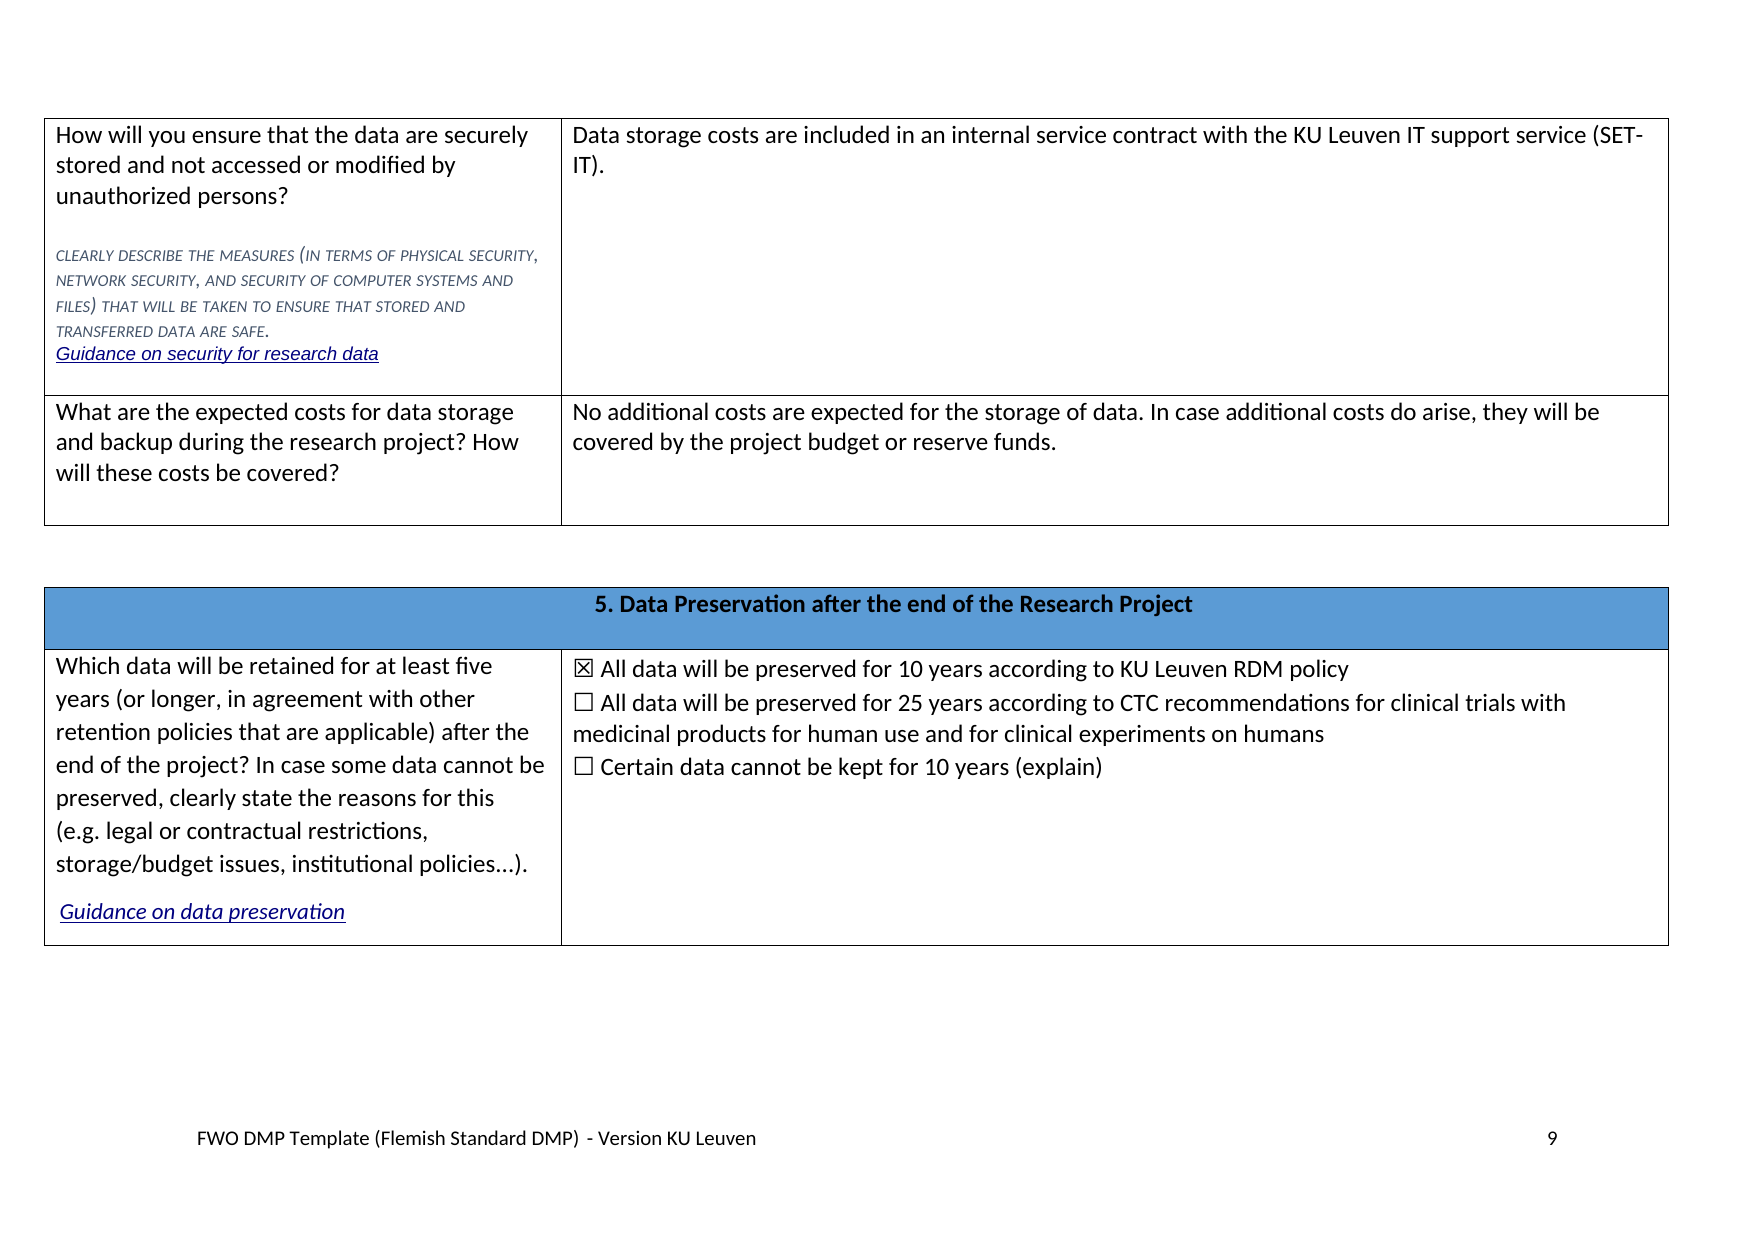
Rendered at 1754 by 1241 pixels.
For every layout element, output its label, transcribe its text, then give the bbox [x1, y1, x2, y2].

table_cell ​​ All data will be preserved for 10 years according to KU Leuven RDM policy All data will be preserved for 25 years according to CTC recommendations for clinical trials with medicinal products for human use and for clinical experiments on humans Certain data cannot be kept for 10 years (explain) [562, 650, 1668, 944]
table_header 5. Data Preservation after the end of the Research Project [45, 588, 1668, 649]
table_cell What are the expected costs for data storage and backup during the research project? How will these costs be covered? [45, 396, 561, 525]
table_cell Which data will be retained for at least five years (or longer, in agreement with other retention policies that are applicable) after the end of the project? In case some data cannot be preserved, clearly state the reasons for this (e.g. legal or contractual restrictions, storage/budget issues, institutional policies...). Guidance on data preservation [45, 650, 561, 944]
table_cell No additional costs are expected for the storage of data. In case additional costs do arise, they will be covered by the project budget or reserve funds. [562, 396, 1668, 525]
table_cell Data storage costs are included in an internal service contract with the KU Leuven IT support service (SET-IT). [562, 119, 1668, 395]
table_cell How will you ensure that the data are securely stored and not accessed or modified by unauthorized persons? clearly describe the measures (in terms of physical security, network security, and security of computer systems and files) that will be taken to ensure that stored and transferred data are safe. Guidance on security for research data [45, 119, 561, 395]
